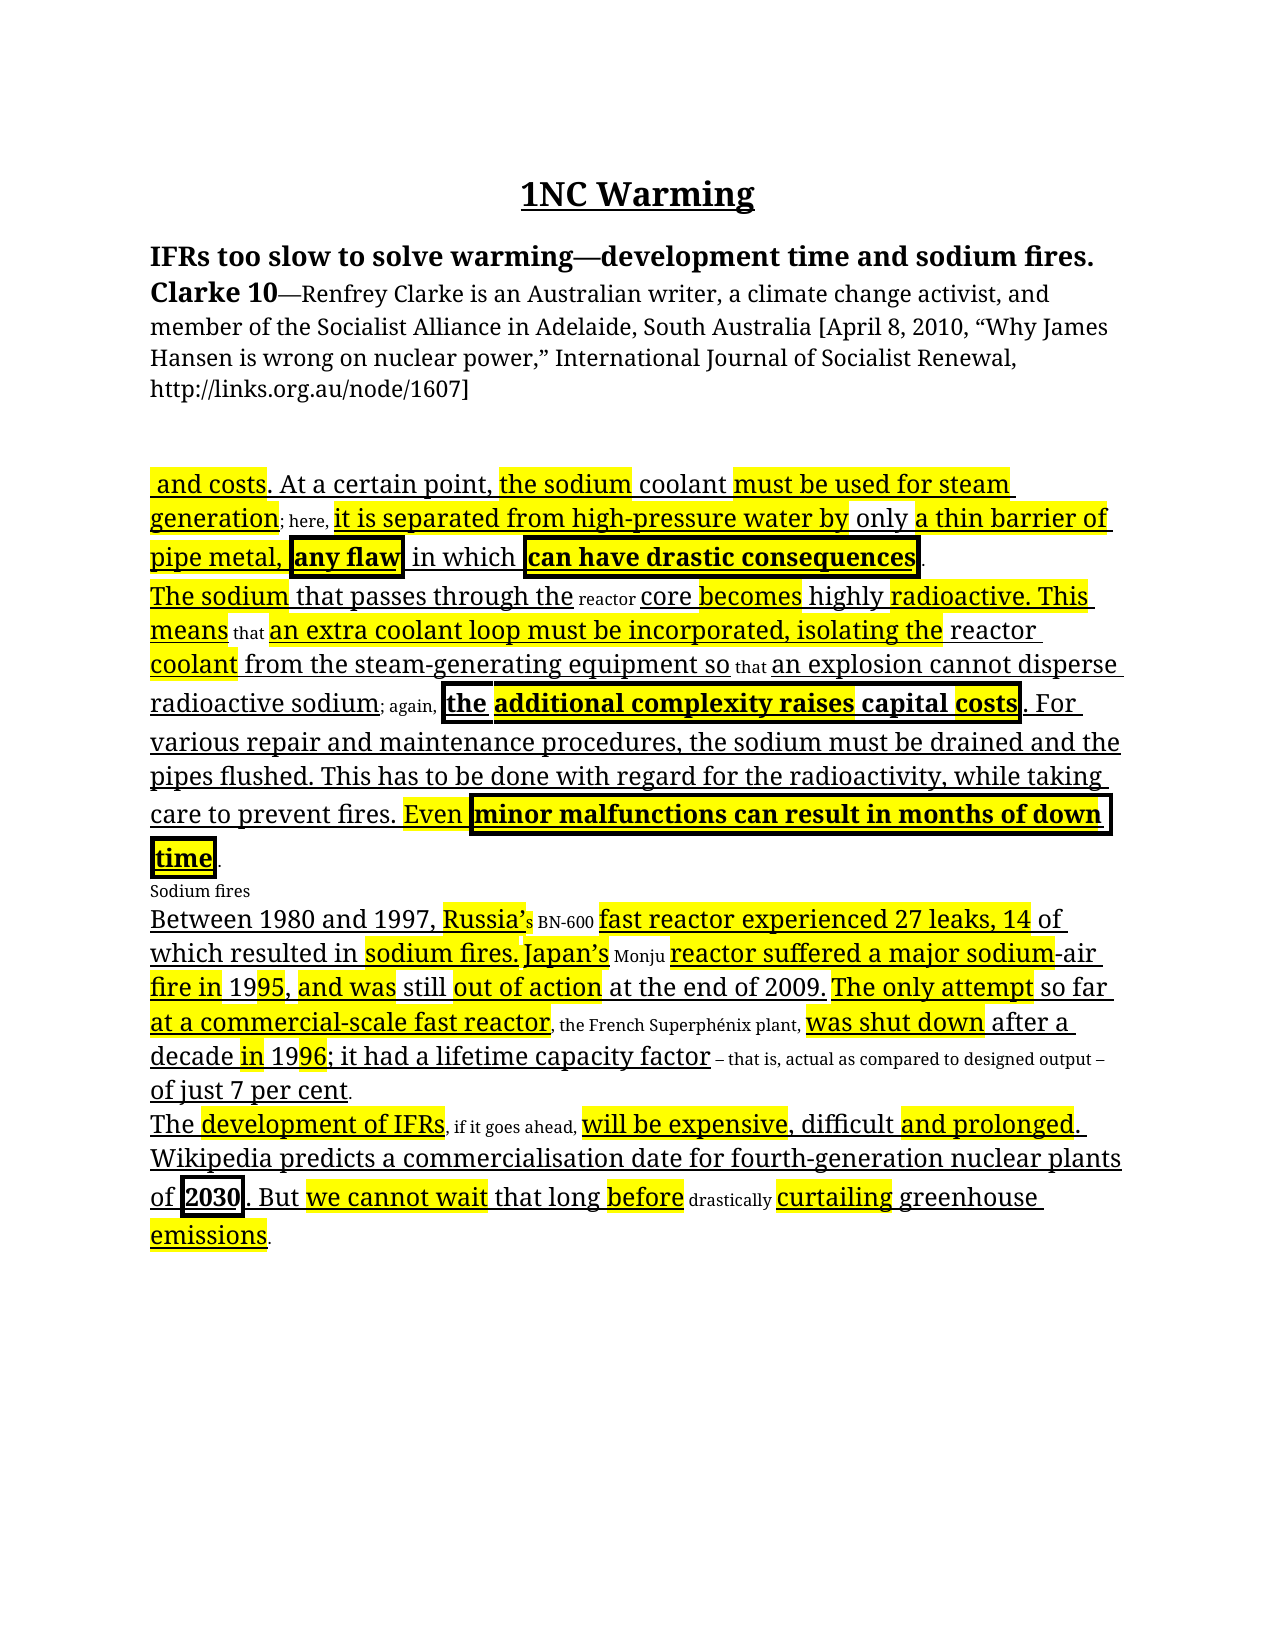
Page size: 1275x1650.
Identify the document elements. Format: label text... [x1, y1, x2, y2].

text The development of IFRs, if it goes ahead, will be expensive, difficult and prolonged. Wikipedia predicts a commercialisation date for fourth-generation nuclear plants of 2030. But we cannot wait that long before drastically curtailing greenhouse emissions. [150, 1106, 1125, 1252]
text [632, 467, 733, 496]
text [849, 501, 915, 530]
text The sodium that passes through the reactor core becomes highly radioactive. This means that an extra coolant loop must be incorporated, isolating the reactor coolant from the steam-generating equipment so that an explosion cannot disperse radioactive sodium; again, the additional complexity raises capital costs. For various repair and maintenance procedures, the sodium must be drained and the pipes flushed. This has to be done with regard for the radioactivity, while taking care to prevent fires. Even minor malfunctions can result in months of down time. [150, 579, 1125, 879]
text and costs. At a certain point, the sodium coolant must be used for steam generation; here, it is separated from high-pressure water by only a thin barrier of pipe metal, any flaw in which can have drastic consequences. [150, 498, 499, 540]
text Between 1980 and 1997, Russia’s BN-600 fast reactor experienced 27 leaks, 14 of which resulted in sodium fires. Japan’s Monju reactor suffered a major sodium-air fire in 1995, and was still out of action at the end of 2009. The only attempt so far at a commercial-scale fast reactor, the French Superphénix plant, was shut down after a decade in 1996; it had a lifetime capacity factor – that is, actual as compared to designed output – of just 7 per cent. [150, 902, 1125, 1106]
text and costs. At a certain point, the sodium coolant must be used for steam generation; here, it is separated from high-pressure water by only a thin barrier of pipe metal, any flaw in which can have drastic consequences. [921, 467, 1125, 579]
subtitle 1NC Warming [150, 171, 1125, 216]
text Sodium fires [150, 879, 1125, 902]
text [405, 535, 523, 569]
subtitle IFRs too slow to solve warming—development time and sodium fires. [150, 237, 1125, 274]
text Clarke 10—Renfrey Clarke is an Australian writer, a climate change activist, and member of the Socialist Alliance in Adelaide, South Australia [April 8, 2010, “Why James Hansen is wrong on nuclear power,” International Journal of Socialist Renewal, http://links.org.au/node/1607] [150, 274, 1125, 404]
